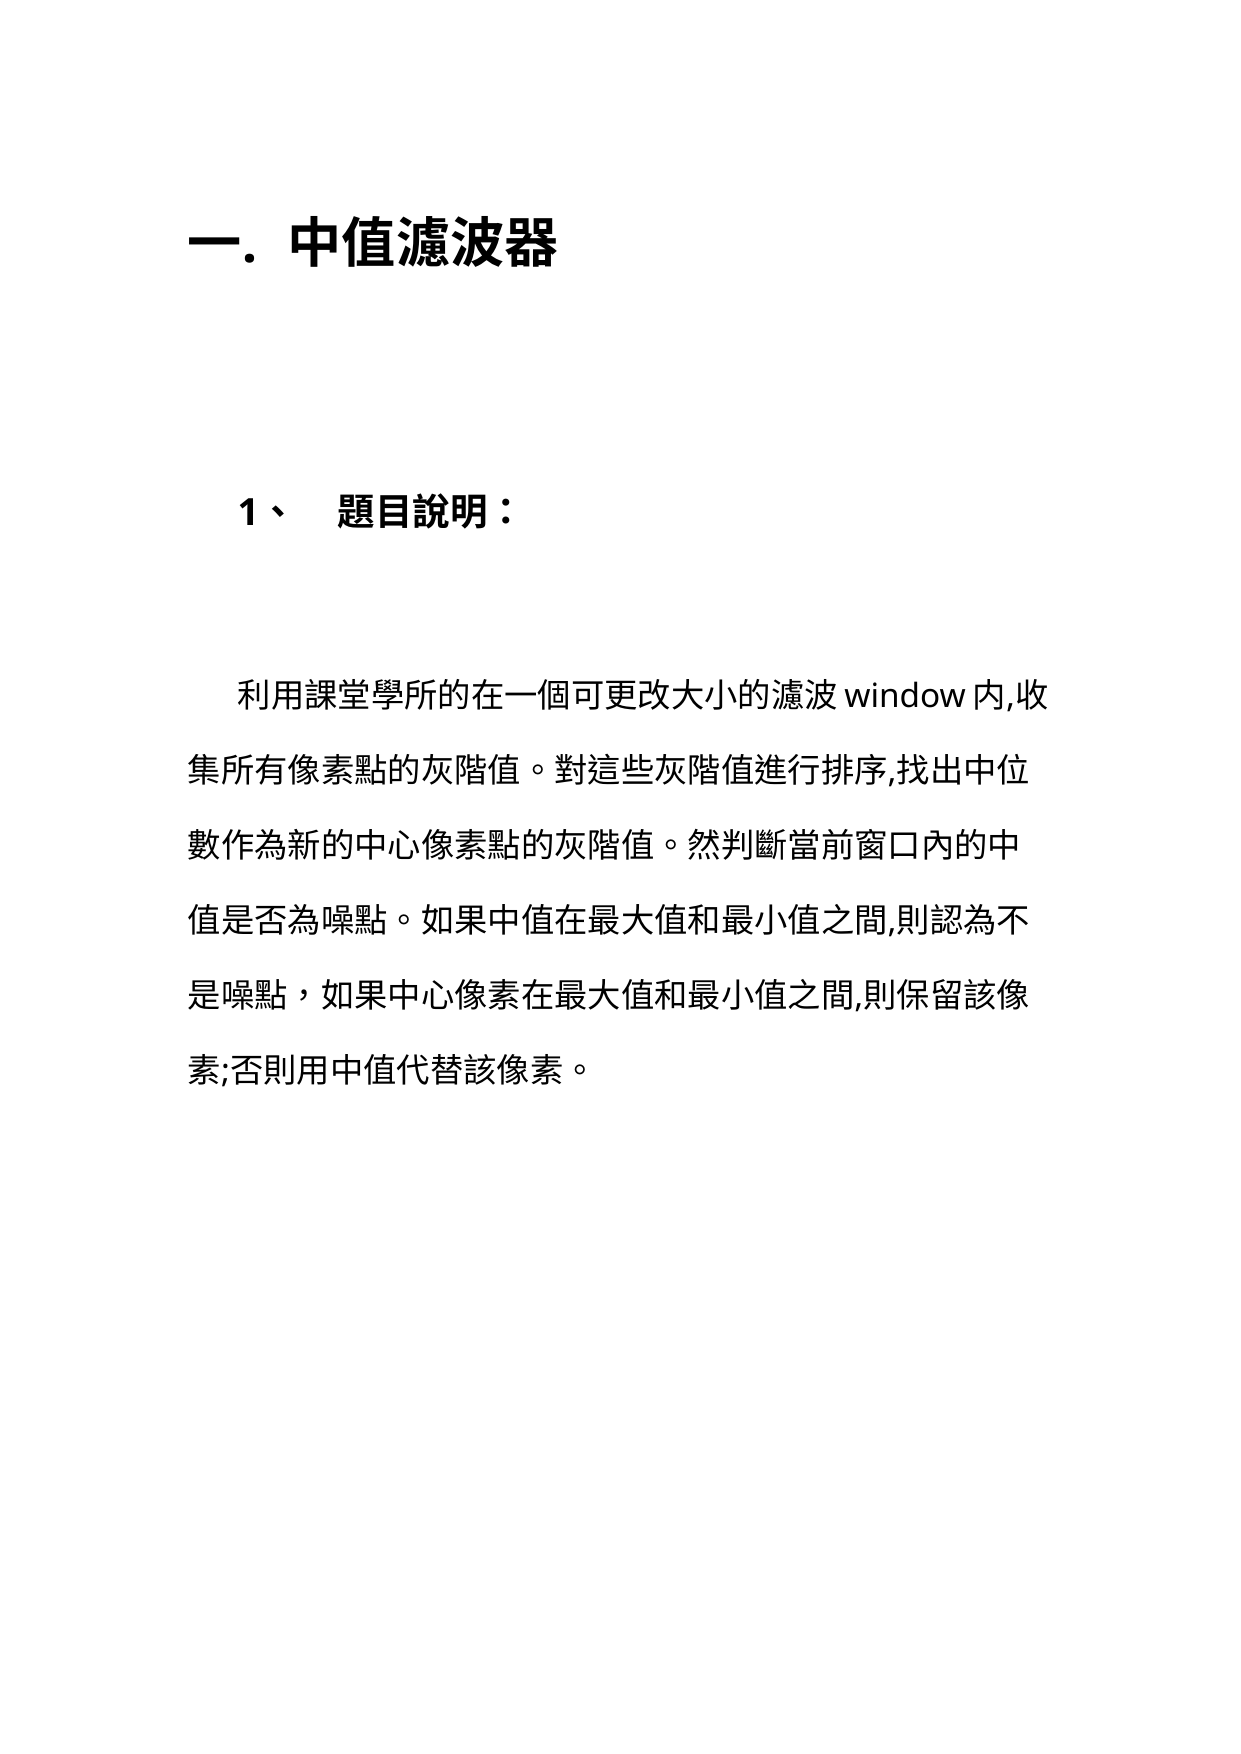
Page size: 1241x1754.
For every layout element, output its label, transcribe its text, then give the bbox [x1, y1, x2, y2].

subtitle 中值濾波器 [187, 183, 1053, 296]
text 利用課堂學所的在一個可更改大小的濾波window内,收集所有像素點的灰階值。對這些灰階值進行排序,找出中位數作為新的中心像素點的灰階值。然判斷當前窗口內的中值是否為噪點。如果中值在最大值和最小值之間,則認為不是噪點，如果中心像素在最大值和最小值之間,則保留該像素;否則用中值代替該像素。 [187, 656, 1053, 1106]
subtitle 題目說明： [237, 472, 1053, 547]
